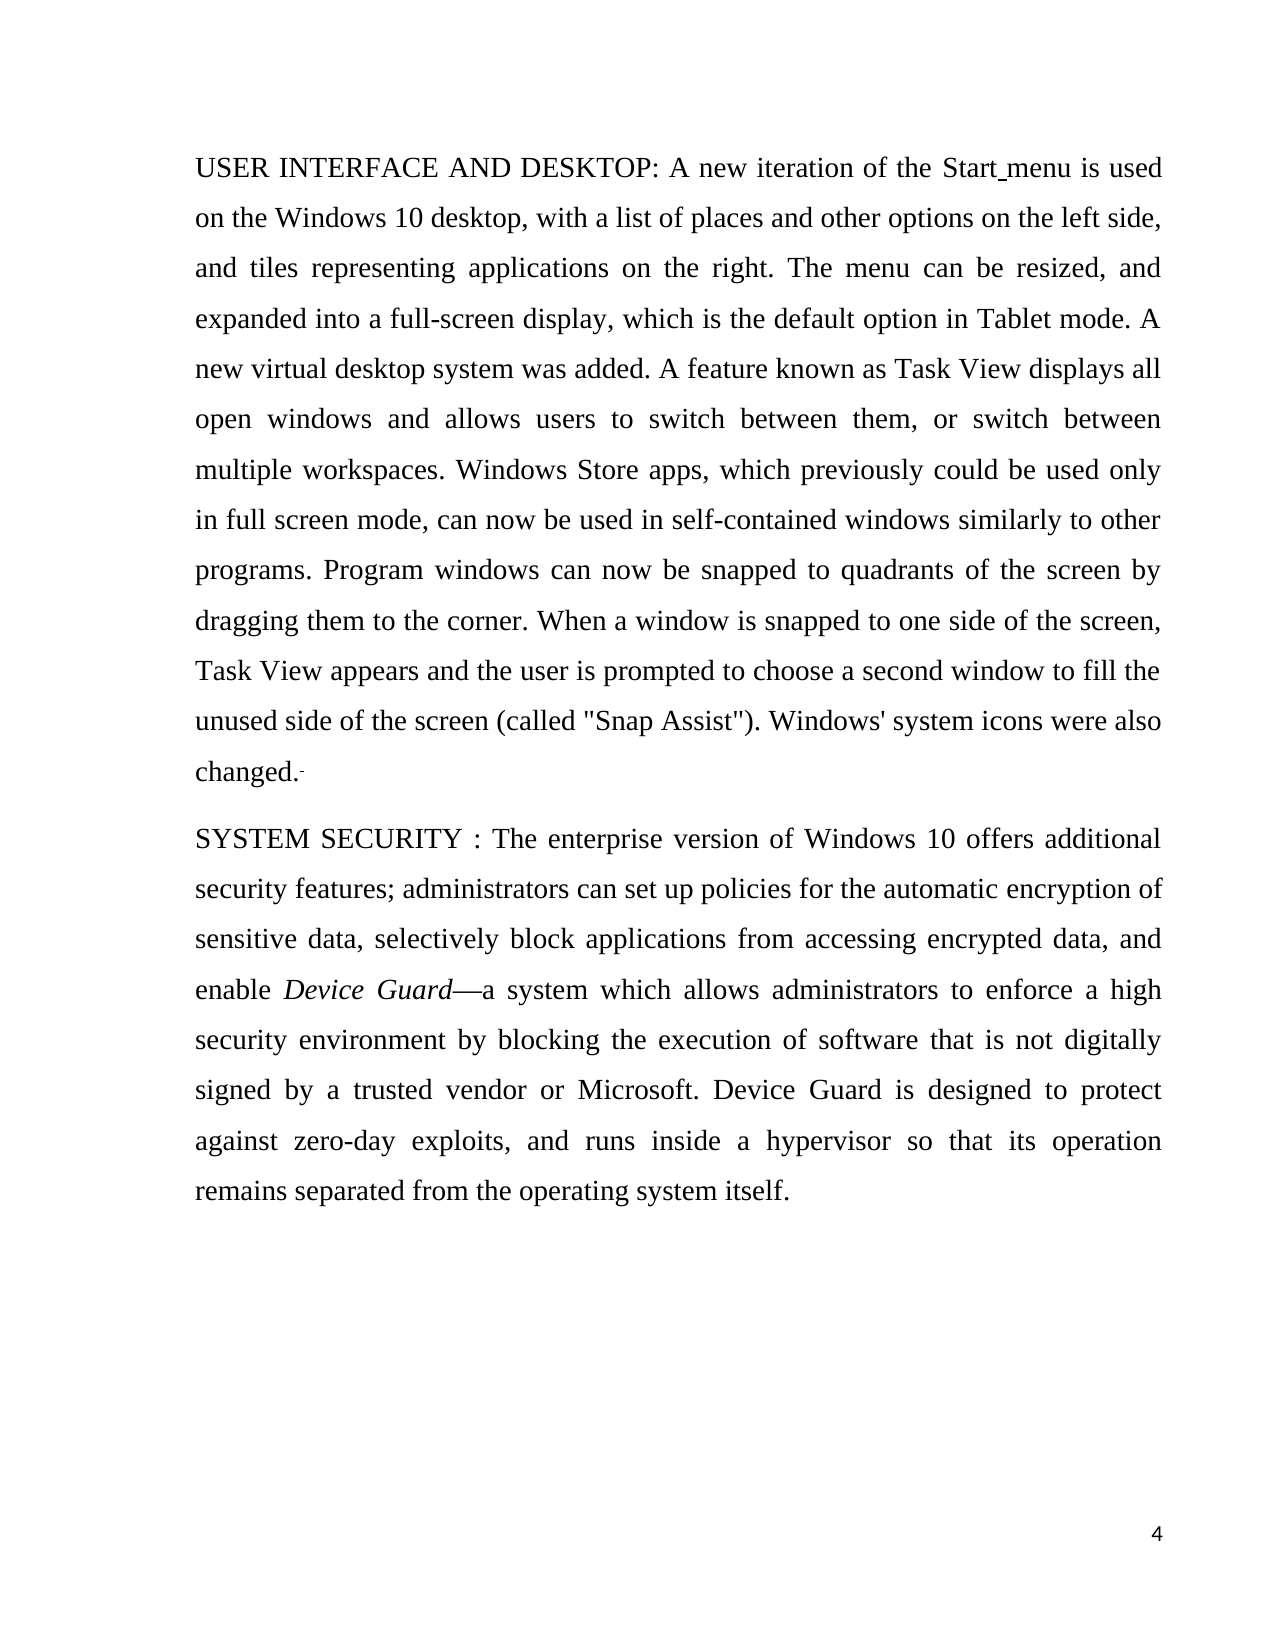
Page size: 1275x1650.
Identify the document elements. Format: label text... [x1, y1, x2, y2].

text USER INTERFACE AND DESKTOP: A new iteration of the Start menu is used on the Windows 10 desktop, with a list of places and other options on the left side, and tiles representing applications on the right. The menu can be resized, and expanded into a full-screen display, which is the default option in Tablet mode. A new virtual desktop system was added. A feature known as Task View displays all open windows and allows users to switch between them, or switch between multiple workspaces. Windows Store apps, which previously could be used only in full screen mode, can now be used in self-contained windows similarly to other programs. Program windows can now be snapped to quadrants of the screen by dragging them to the corner. When a window is snapped to one side of the screen, Task View appears and the user is prompted to choose a second window to fill the unused side of the screen (called "Snap Assist"). Windows' system icons were also changed. [195, 150, 1162, 787]
text SYSTEM SECURITY : The enterprise version of Windows 10 offers additional security features; administrators can set up policies for the automatic encryption of sensitive data, selectively block applications from accessing encrypted data, and enable Device Guard‍—‌a system which allows administrators to enforce a high security environment by blocking the execution of software that is not digitally signed by a trusted vendor or Microsoft. Device Guard is designed to protect against zero-day exploits, and runs inside a hypervisor so that its operation remains separated from the operating system itself. [195, 821, 1162, 1207]
